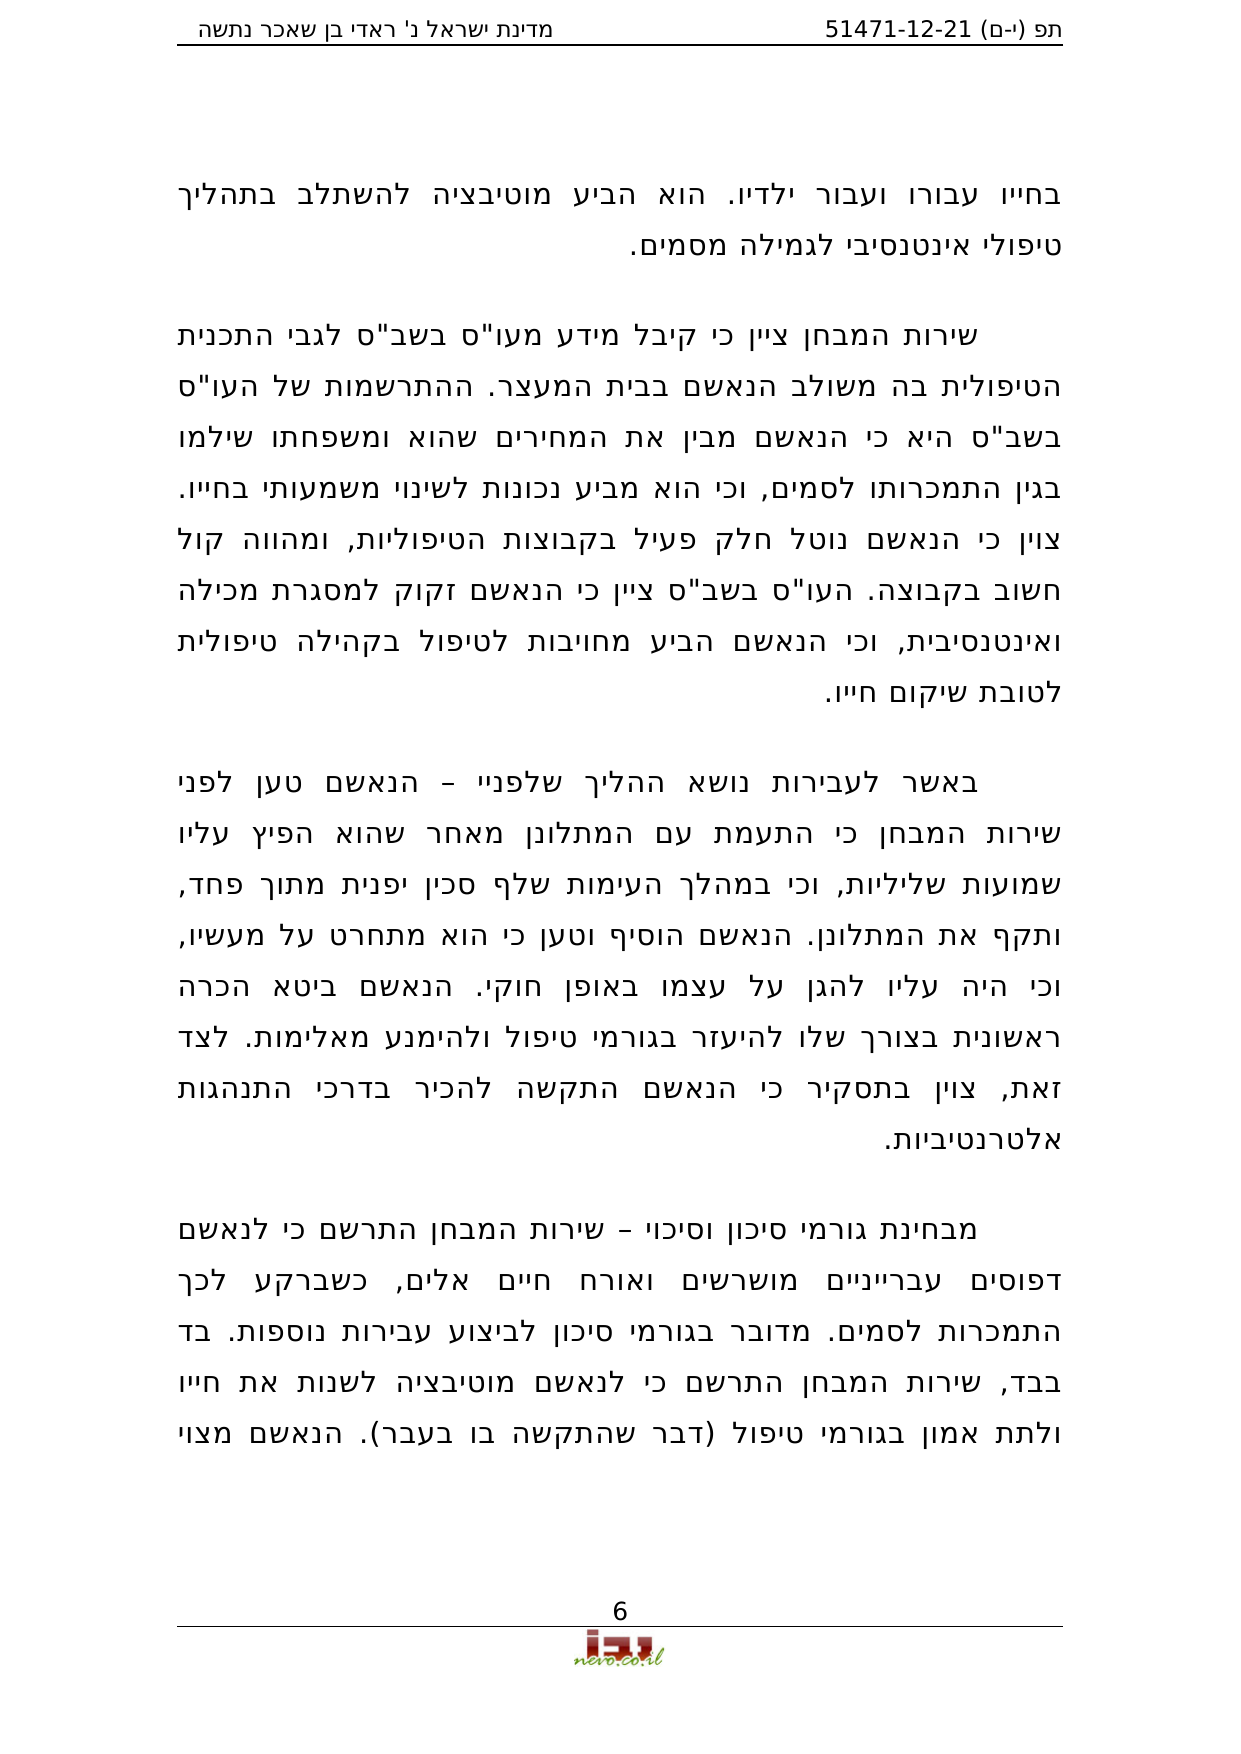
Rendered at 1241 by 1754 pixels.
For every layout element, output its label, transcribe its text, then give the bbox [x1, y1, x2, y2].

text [177, 1212, 1063, 1450]
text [177, 177, 1063, 262]
picture [574, 1629, 666, 1667]
text באשר לעבירות נושא ההליך שלפניי – הנאשם טען לפני שירות המבחן כי התעמת עם המתלונן מאחר שהוא הפיץ עליו שמועות שליליות, וכי במהלך העימות שלף סכין יפנית מתוך פחד, ותקף את המתלונן. הנאשם הוסיף וטען כי הוא מתחרט על מעשיו, וכי היה עליו להגן על עצמו באופן חוקי. הנאשם ביטא הכרה ראשונית בצורך שלו להיעזר בגורמי טיפול ולהימנע מאלימות. לצד זאת, צוין בתסקיר כי הנאשם התקשה להכיר בדרכי התנהגות אלטרנטיביות. [177, 766, 1063, 1156]
text שירות המבחן ציין כי קיבל מידע מעו"ס בשב"ס לגבי התכנית הטיפולית בה משולב הנאשם בבית המעצר. ההתרשמות של העו"ס בשב"ס היא כי הנאשם מבין את המחירים שהוא ומשפחתו שילמו בגין התמכרותו לסמים, וכי הוא מביע נכונות לשינוי משמעותי בחייו. צוין כי הנאשם נוטל חלק פעיל בקבוצות הטיפוליות, ומהווה קול חשוב בקבוצה. העו"ס בשב"ס ציין כי הנאשם זקוק למסגרת מכילה ואינטנסיבית, וכי הנאשם הביע מחויבות לטיפול בקהילה טיפולית לטובת שיקום חייו. [177, 318, 1063, 709]
